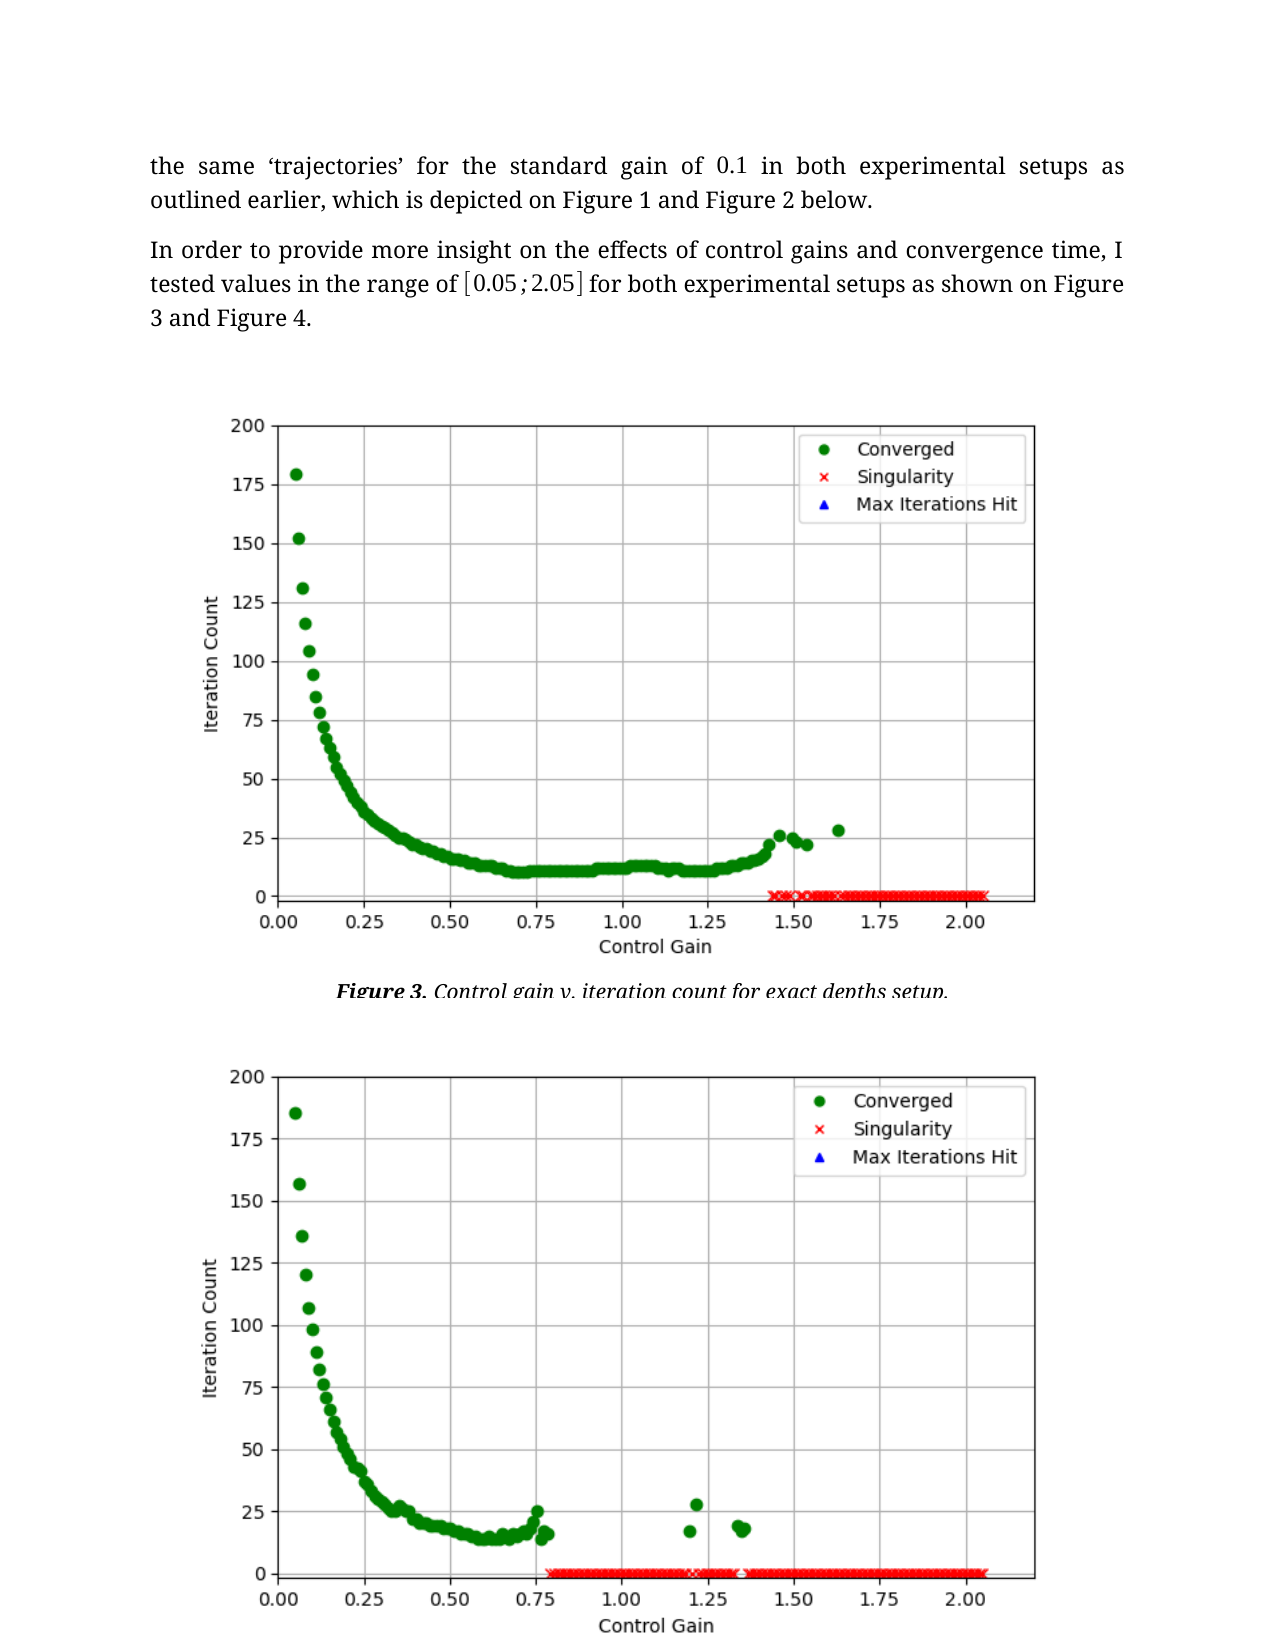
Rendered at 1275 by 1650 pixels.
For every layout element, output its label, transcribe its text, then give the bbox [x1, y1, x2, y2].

text In order to provide more insight on the effects of control gains and convergence time, I tested values in the range of for both experimental setups as shown on Figure 3 and Figure 4. [150, 234, 1125, 333]
text The performance metric is based on the number of iterations it takes for the algorithm to converge and complete the simulation which will include oscillations (if present) about the desired locations of features when in the vicinity. In the simulation, we are terminating the process by comparing the magnitude of the control input with a threshold, thus increasing the gain should affect the step size we take towards the goal and reduce the time frame for convergence. It is important to note that features follow the same ‘trajectories’ for the standard gain of in both experimental setups as outlined earlier, which is depicted on Figure 1 and Figure 2 below. [150, 150, 1125, 215]
picture [156, 352, 1132, 969]
picture [156, 998, 1132, 1650]
